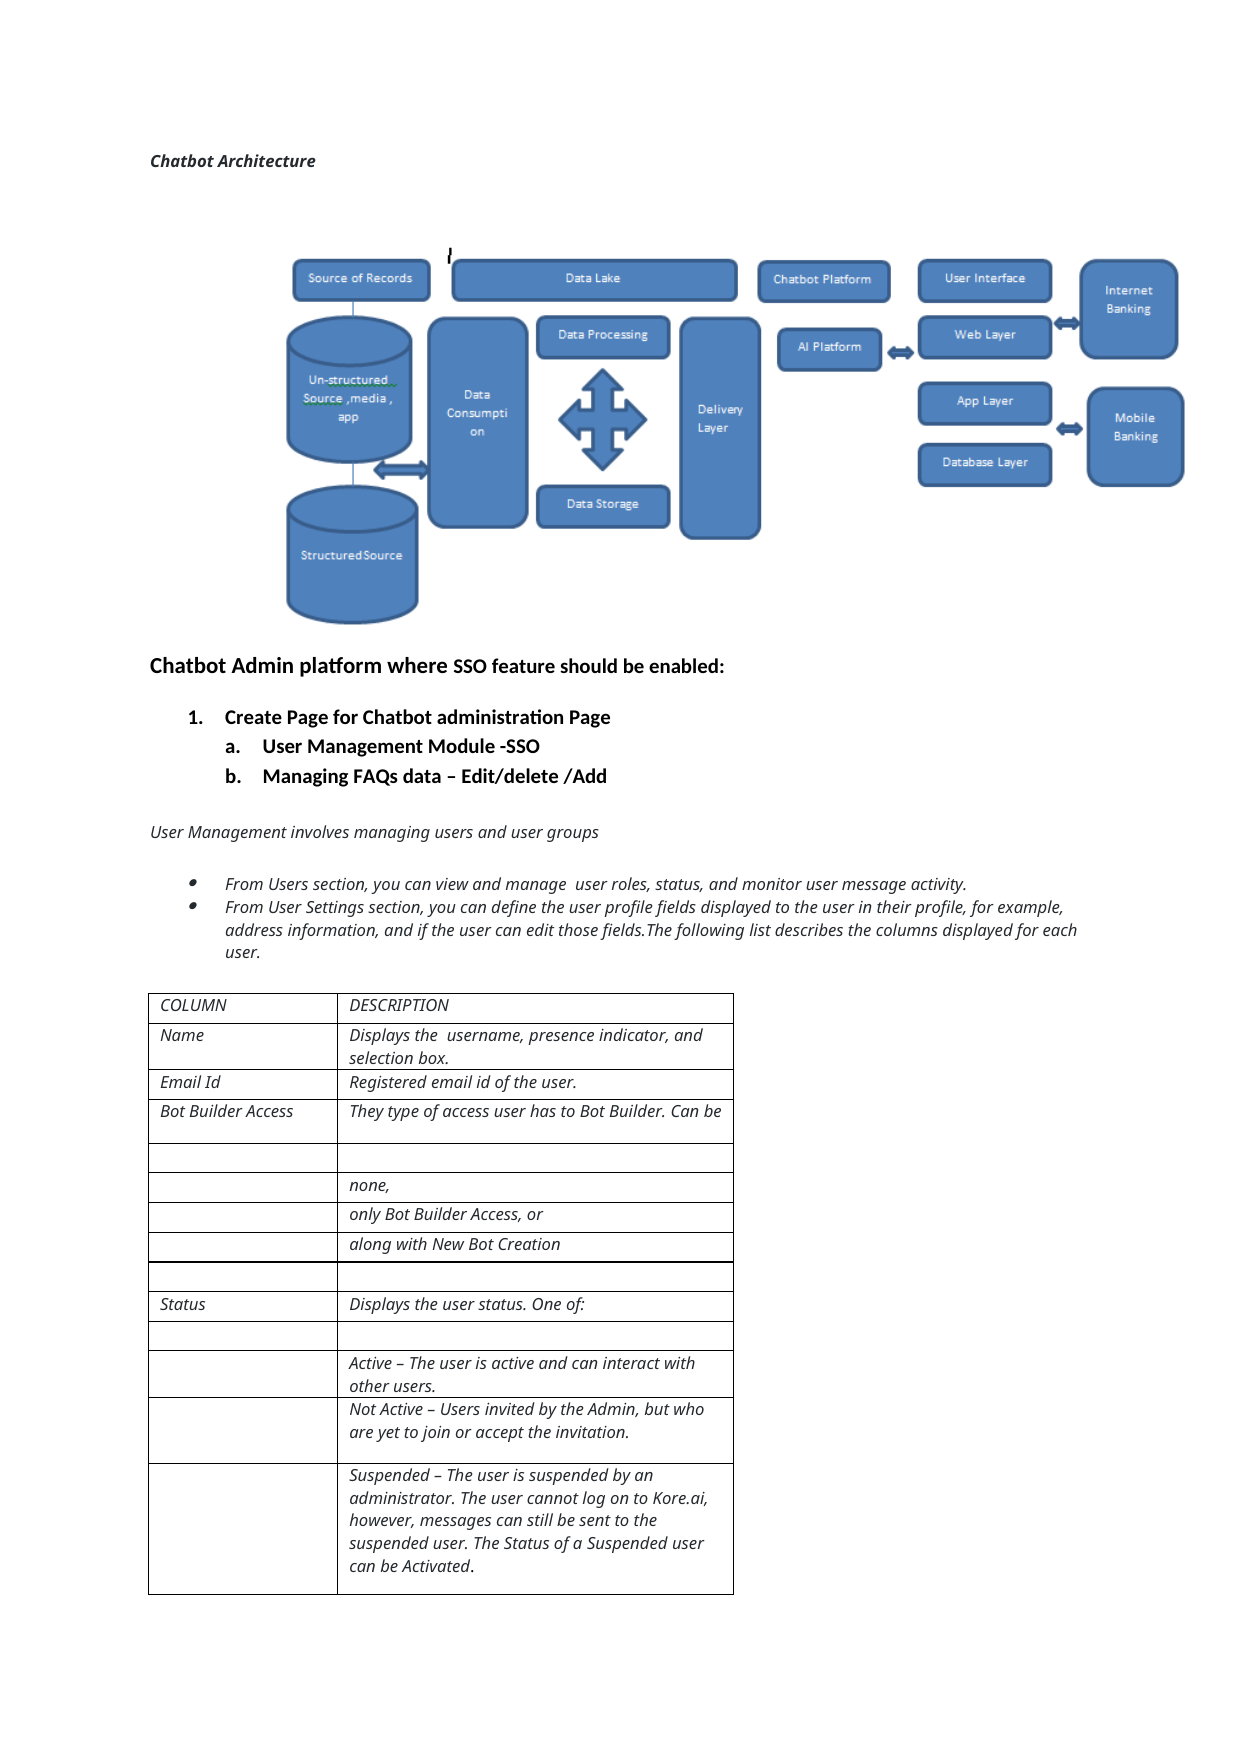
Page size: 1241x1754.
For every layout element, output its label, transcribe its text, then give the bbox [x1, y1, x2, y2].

table_cell Bot Builder Access [149, 1100, 337, 1143]
text User Management involves managing users and user groups [150, 821, 1090, 844]
table_cell They type of access user has to Bot Builder. Can be [338, 1100, 733, 1143]
table_cell Registered email id of the user. [338, 1070, 733, 1099]
table_cell [149, 1398, 337, 1462]
table_cell [149, 1263, 337, 1291]
table_cell only Bot Builder Access, or [338, 1203, 733, 1232]
table_cell [149, 1464, 337, 1594]
list Create Page for Chatbot administration Page [187, 704, 1090, 730]
table_cell [338, 1263, 733, 1291]
table_cell [149, 1233, 337, 1261]
picture [262, 243, 1203, 627]
table_cell none, [338, 1173, 733, 1202]
list From Users section, you can view and manage user roles, status, and monitor user message activity. [187, 873, 1090, 896]
table_cell Not Active – Users invited by the Admin, but who are yet to join or accept the invitation. [338, 1398, 733, 1462]
list User Management Module -SSO [225, 734, 1090, 759]
table_cell [149, 1173, 337, 1202]
list From User Settings section, you can define the user profile fields displayed to the user in their profile, for example, address information, and if the user can edit those fields.The following list describes the columns displayed for each user. [187, 896, 1090, 964]
table_cell Suspended – The user is suspended by an administrator. The user cannot log on to Kore.ai, however, messages can still be sent to the suspended user. The Status of a Suspended user can be Activated. [338, 1464, 733, 1594]
table_cell [149, 1351, 337, 1397]
table_cell [149, 1322, 337, 1350]
table_cell [149, 1203, 337, 1232]
table_cell Status [149, 1292, 337, 1321]
table_cell Email Id [149, 1070, 337, 1099]
list Managing FAQs data – Edit/delete /Add [225, 763, 1090, 788]
table_cell [338, 1144, 733, 1172]
table_cell Name [149, 1024, 337, 1069]
table_cell Displays the user status. One of: [338, 1292, 733, 1321]
table_cell along with New Bot Creation [338, 1233, 733, 1261]
table_header DESCRIPTION [338, 994, 733, 1023]
table_cell [338, 1322, 733, 1350]
table_header COLUMN [149, 994, 337, 1023]
table_cell Displays the username, presence indicator, and selection box. [338, 1024, 733, 1069]
text Chatbot Admin platform where SSO feature should be enabled: [150, 651, 1090, 679]
text Chatbot Architecture [150, 150, 1090, 173]
table_cell [149, 1144, 337, 1172]
table_cell Active – The user is active and can interact with other users. [338, 1351, 733, 1397]
